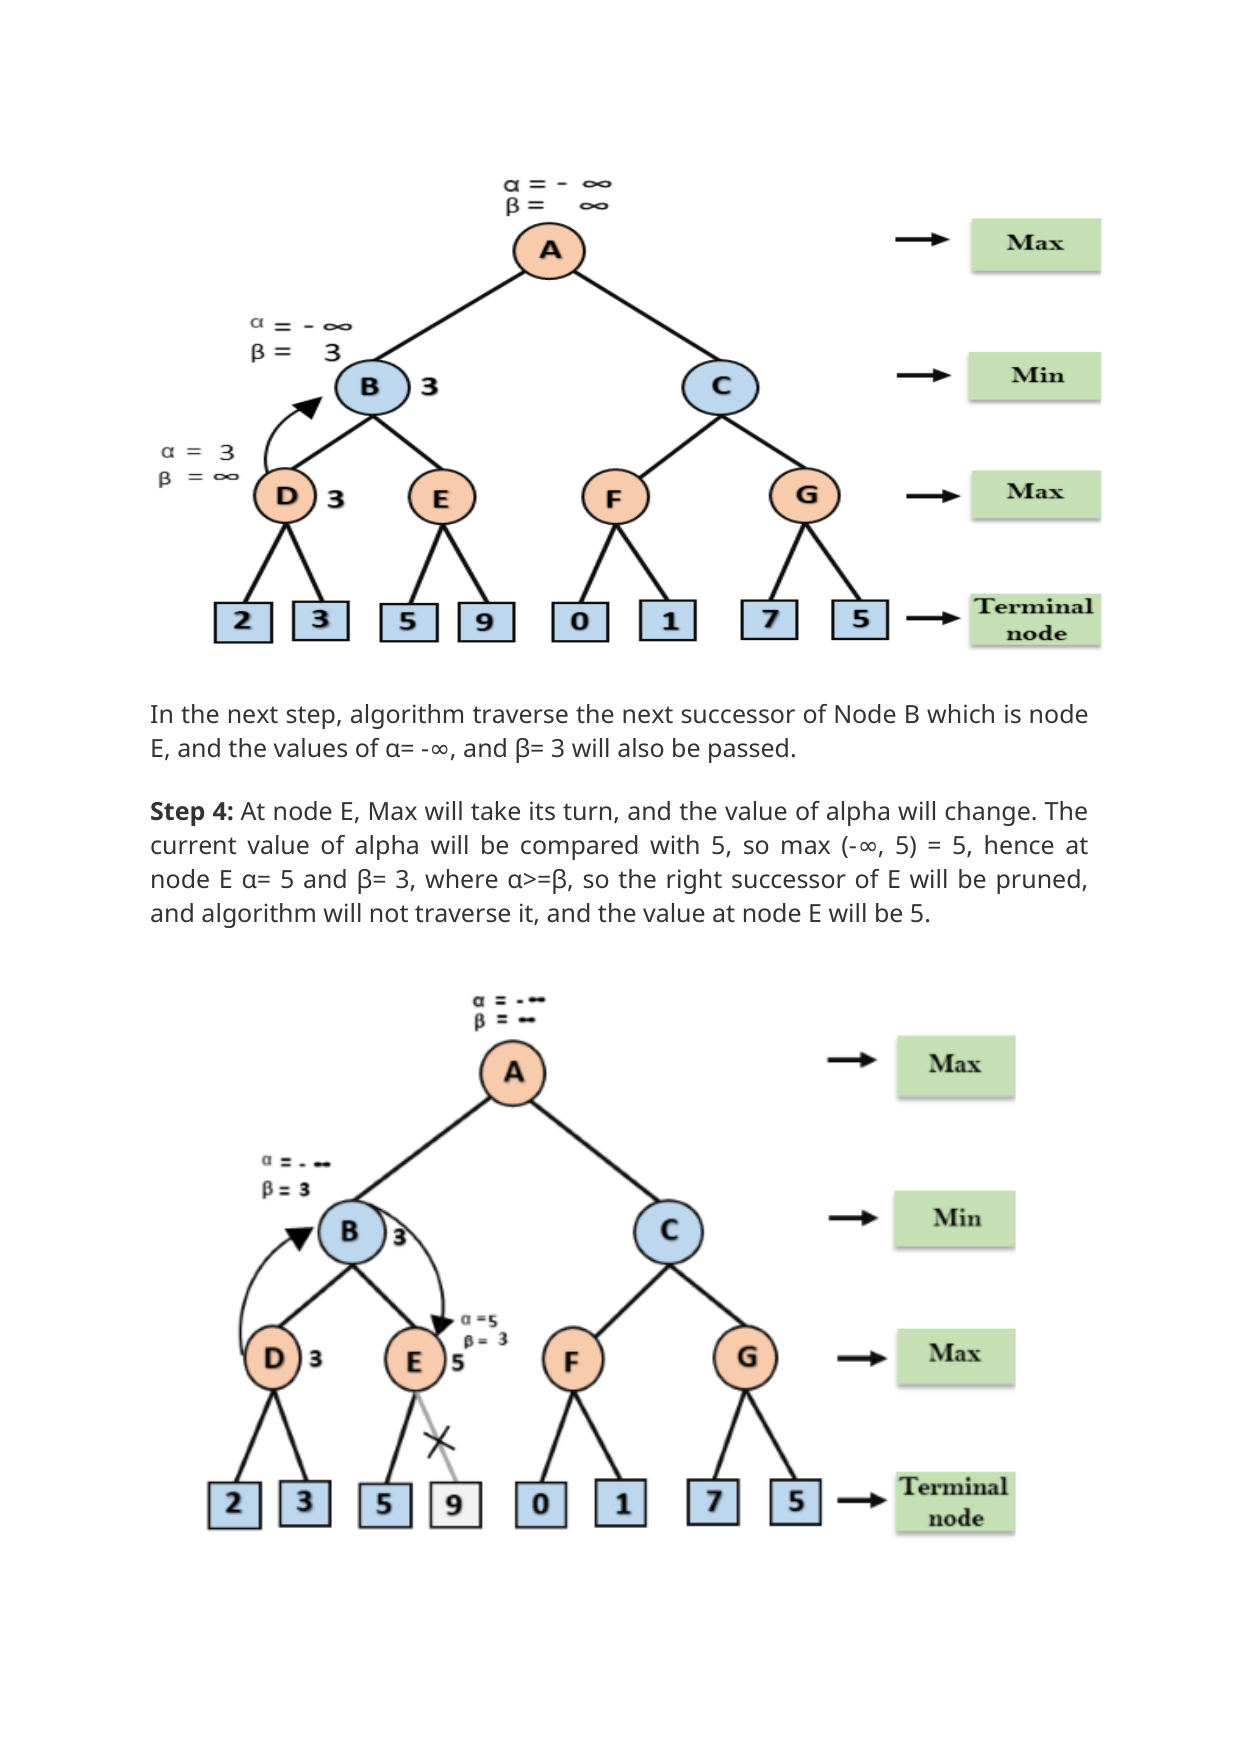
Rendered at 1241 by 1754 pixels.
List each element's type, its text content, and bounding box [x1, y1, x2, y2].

picture [150, 959, 1016, 1564]
text In the next step, algorithm traverse the next successor of Node B which is node E, and the values of α= -∞, and β= 3 will also be passed. [150, 696, 1090, 764]
text Step 4: At node E, Max will take its turn, and the value of alpha will change. The current value of alpha will be compared with 5, so max (-∞, 5) = 5, hence at node E α= 5 and β= 3, where α>=β, so the right successor of E will be pruned, and algorithm will not traverse it, and the value at node E will be 5. [150, 794, 1090, 930]
picture [150, 150, 1102, 668]
